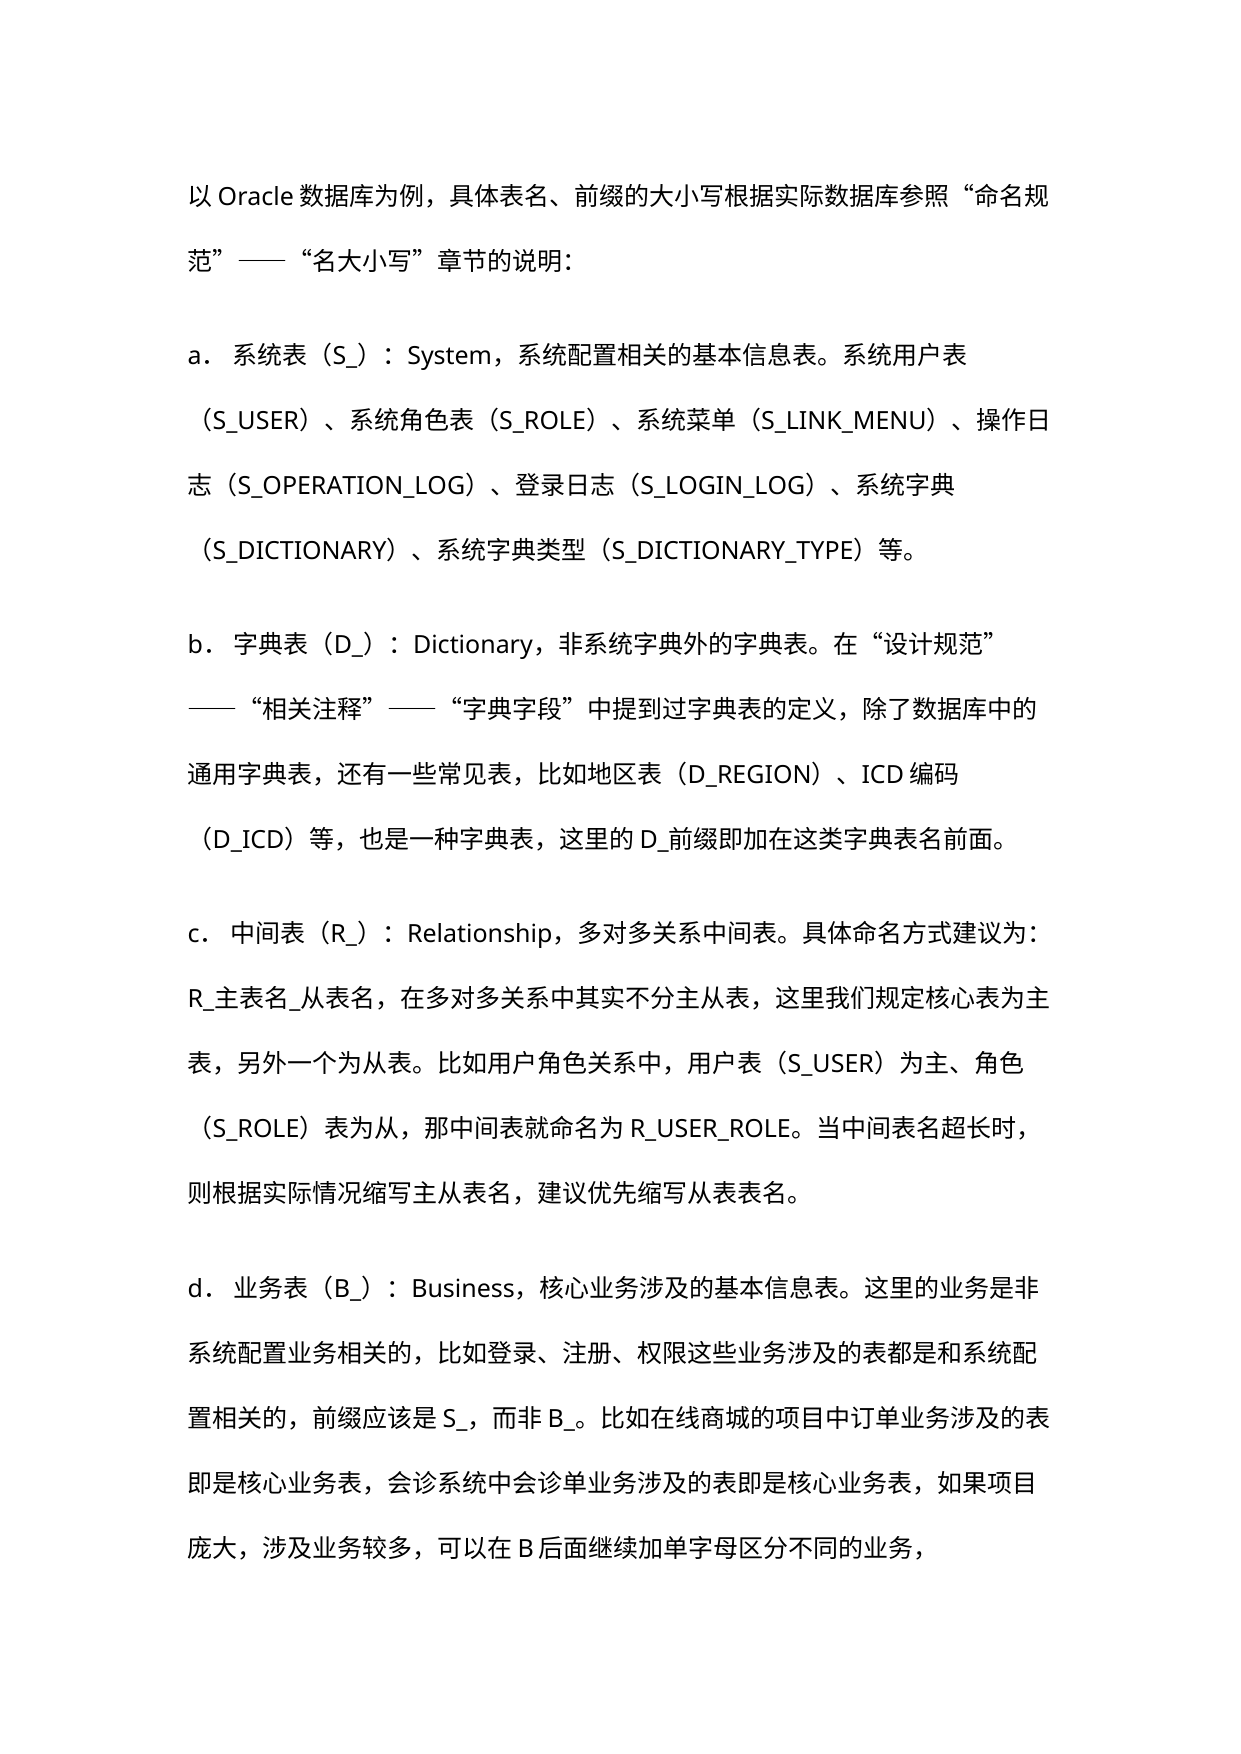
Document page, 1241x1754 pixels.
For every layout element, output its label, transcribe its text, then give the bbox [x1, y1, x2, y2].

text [187, 162, 1053, 292]
text b． 字典表（D_）：Dictionary，非系统字典外的字典表。在“设计规范”——“相关注释”——“字典字段”中提到过字典表的定义，除了数据库中的通用字典表，还有一些常见表，比如地区表（D_REGION）、ICD编码（D_ICD）等，也是一种字典表，这里的D_前缀即加在这类字典表名前面。 [187, 610, 1053, 870]
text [187, 1254, 1053, 1579]
text a． 系统表（S_）：System，系统配置相关的基本信息表。系统用户表（S_USER）、系统角色表（S_ROLE）、系统菜单（S_LINK_MENU）、操作日志（S_OPERATION_LOG）、登录日志（S_LOGIN_LOG）、系统字典（S_DICTIONARY）、系统字典类型（S_DICTIONARY_TYPE）等。 [187, 321, 1053, 581]
text c． 中间表（R_）：Relationship，多对多关系中间表。具体命名方式建议为：R_主表名_从表名，在多对多关系中其实不分主从表，这里我们规定核心表为主表，另外一个为从表。比如用户角色关系中，用户表（S_USER）为主、角色（S_ROLE）表为从，那中间表就命名为R_USER_ROLE。当中间表名超长时，则根据实际情况缩写主从表名，建议优先缩写从表表名。 [187, 899, 1053, 1224]
